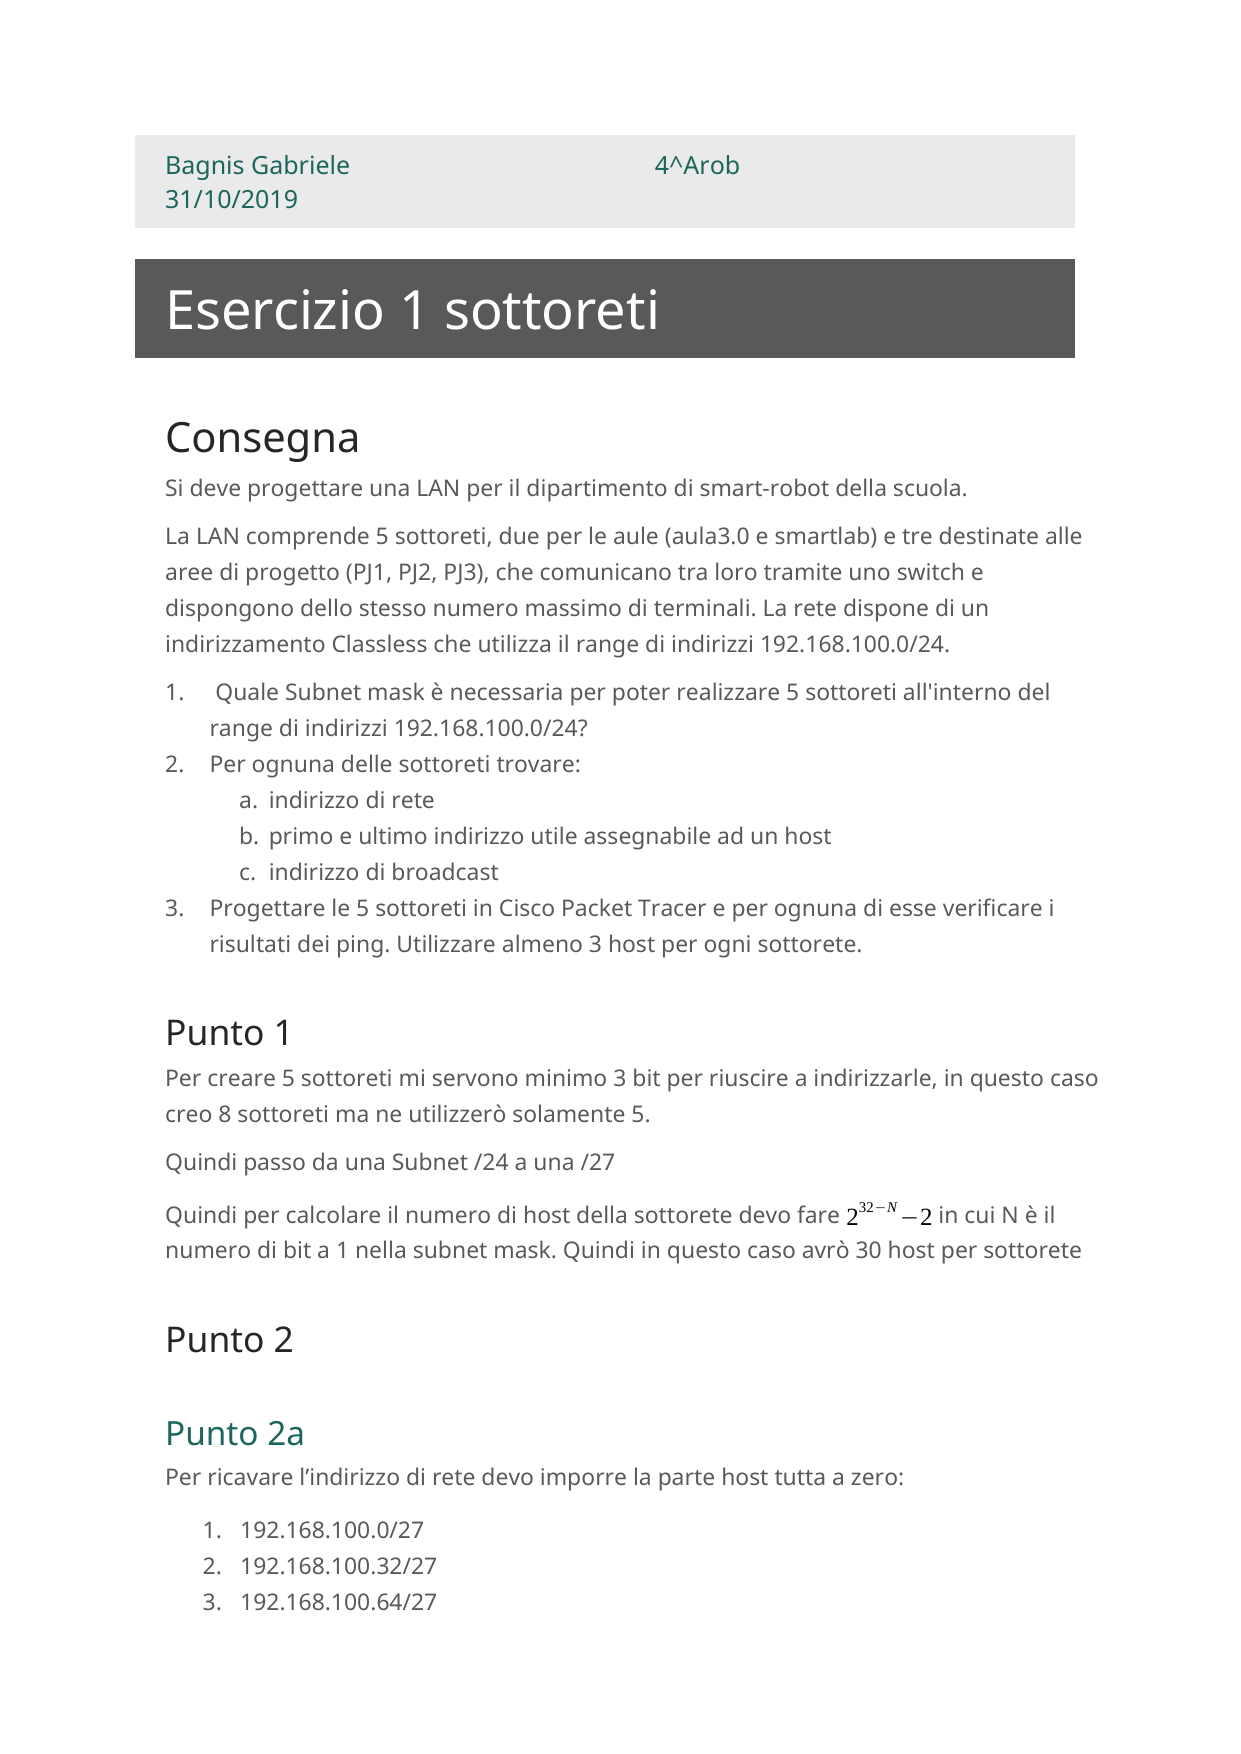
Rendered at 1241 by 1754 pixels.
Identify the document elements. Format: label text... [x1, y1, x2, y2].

list indirizzo di rete [239, 784, 1105, 815]
text Si deve progettare una LAN per il dipartimento di smart-robot della scuola. [165, 471, 1105, 503]
subtitle Punto 2 [165, 1314, 1105, 1362]
list Per ognuna delle sottoreti trovare: [165, 748, 1105, 779]
list 192.168.100.32/27 [202, 1549, 1105, 1581]
text Quindi per calcolare il numero di host della sottorete devo fare in cui N è il numero di bit a 1 nella subnet mask. Quindi in questo caso avrò 30 host per sottorete [165, 1198, 1105, 1266]
table_header Esercizio 1 sottoreti [135, 259, 1075, 358]
list 192.168.100.0/27 [202, 1514, 1105, 1545]
list 192.168.100.64/27 [202, 1586, 1105, 1617]
text La LAN comprende 5 sottoreti, due per le aule (aula3.0 e smartlab) e tre destinate alle aree di progetto (PJ1, PJ2, PJ3), che comunicano tra loro tramite uno switch e dispongono dello stesso numero massimo di terminali. La rete dispone di un indirizzamento Classless che utilizza il range di indirizzi 192.168.100.0/24. [165, 520, 1105, 659]
text Per ricavare l’indirizzo di rete devo imporre la parte host tutta a zero: [165, 1461, 1105, 1492]
table_header Bagnis Gabriele 4^Arob 31/10/2019 [135, 135, 1075, 228]
subtitle Consegna [165, 408, 1105, 465]
subtitle Punto 2a [165, 1410, 1105, 1455]
list Progettare le 5 sottoreti in Cisco Packet Tracer e per ognuna di esse verificare i risultati dei ping. Utilizzare almeno 3 host per ogni sottorete. [165, 892, 1105, 959]
list Quale Subnet mask è necessaria per poter realizzare 5 sottoreti all'interno del range di indirizzi 192.168.100.0/24? [165, 676, 1105, 743]
list primo e ultimo indirizzo utile assegnabile ad un host [239, 820, 1105, 851]
list indirizzo di broadcast [239, 856, 1105, 887]
text Quindi passo da una Subnet /24 a una /27 [165, 1146, 1105, 1177]
text Per creare 5 sottoreti mi servono minimo 3 bit per riuscire a indirizzarle, in questo caso creo 8 sottoreti ma ne utilizzerò solamente 5. [165, 1062, 1105, 1129]
subtitle Punto 1 [165, 1007, 1105, 1056]
